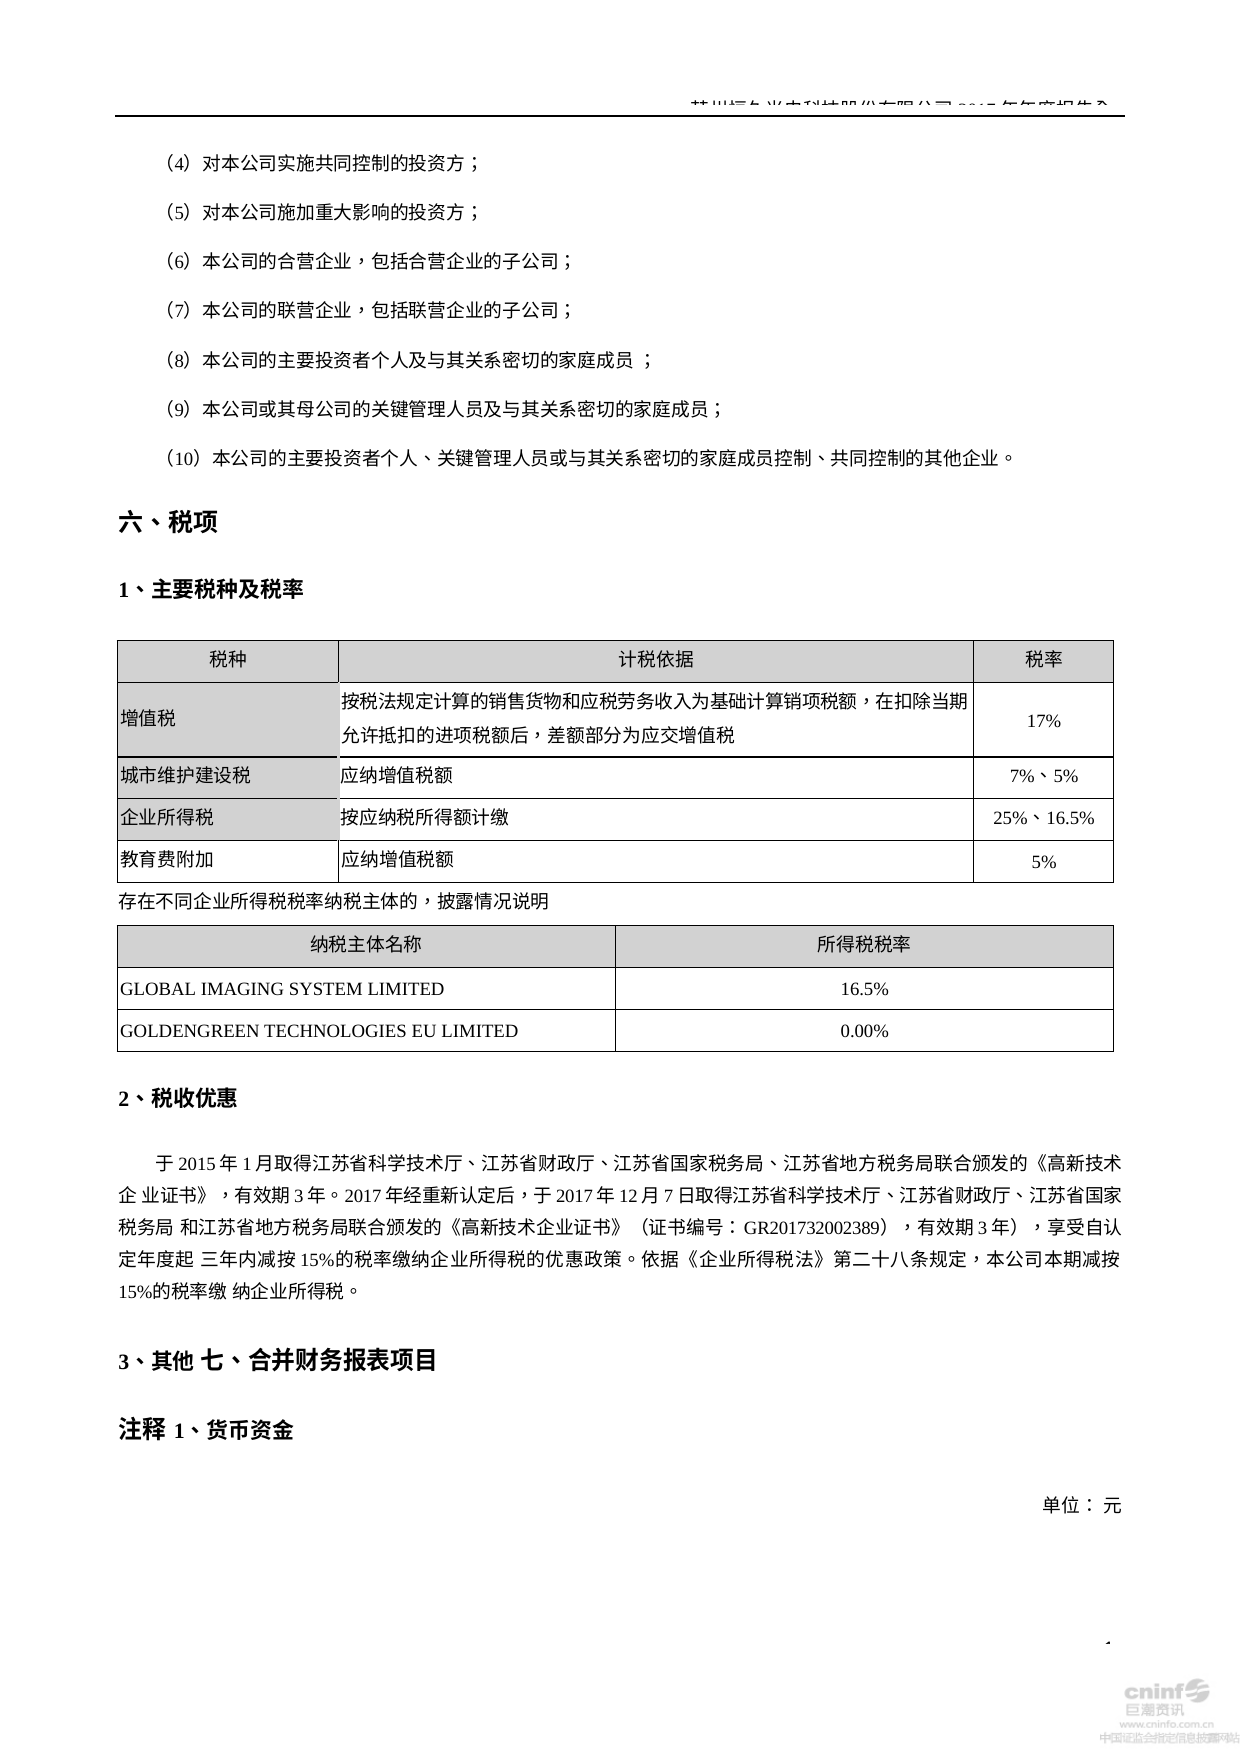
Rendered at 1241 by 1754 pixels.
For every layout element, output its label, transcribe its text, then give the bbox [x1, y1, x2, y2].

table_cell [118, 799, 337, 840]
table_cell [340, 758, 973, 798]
text （8）本公司的主要投资者个人及与其关系密切的家庭成员 ； [156, 347, 1240, 372]
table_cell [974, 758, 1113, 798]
subtitle 2、税收优惠 [118, 1083, 1240, 1113]
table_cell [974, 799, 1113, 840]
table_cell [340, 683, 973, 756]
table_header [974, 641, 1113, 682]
text （10）本公司的主要投资者个人、关键管理人员或与其关系密切的家庭成员控制、共同控制的其他企业。 [156, 445, 1240, 471]
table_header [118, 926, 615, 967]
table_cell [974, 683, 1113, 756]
text 存在不同企业所得税税率纳税主体的，披露情况说明 [118, 888, 1240, 914]
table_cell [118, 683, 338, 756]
subtitle 1、主要税种及税率 [118, 574, 1240, 604]
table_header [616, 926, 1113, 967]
subtitle 六、税项 [118, 505, 1240, 539]
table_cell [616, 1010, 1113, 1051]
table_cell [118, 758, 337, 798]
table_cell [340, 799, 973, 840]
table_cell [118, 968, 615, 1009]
text 于2015年1月取得江苏省科学技术厅、江苏省财政厅、江苏省国家税务局、江苏省地方税务局联合颁发的《高新技术企 业证书》，有效期3年。2017年经重新认定后，于2017年12月7日取得江苏省科学技术厅、江苏省财政厅、江苏省国家税务局 和江苏省地方税务局联合颁发的《高新技术企业证书》（证书编号：GR201732002389），有效期3年），享受自认定年度起 三年内减按15%的税率缴纳企业所得税的优惠政策。依据《企业所得税法》第二十八条规定，本公司本期减按15%的税率缴 纳企业所得税。 [118, 1150, 1123, 1303]
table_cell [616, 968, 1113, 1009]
picture [1099, 1673, 1241, 1754]
text （7）本公司的联营企业，包括联营企业的子公司； [156, 298, 1240, 323]
text （4）对本公司实施共同控制的投资方； [156, 150, 1240, 176]
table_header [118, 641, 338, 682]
text （5）对本公司施加重大影响的投资方； [156, 199, 1240, 225]
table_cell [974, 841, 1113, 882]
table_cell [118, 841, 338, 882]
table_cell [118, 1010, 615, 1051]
text （6）本公司的合营企业，包括合营企业的子公司； [156, 248, 1240, 274]
text （9）本公司或其母公司的关键管理人员及与其关系密切的家庭成员； [156, 396, 1240, 422]
text 3、其他 七、合并财务报表项目注释 1、货币资金 [118, 1343, 439, 1446]
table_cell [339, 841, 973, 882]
text 单位： 元 [102, 1492, 1122, 1518]
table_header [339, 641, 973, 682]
